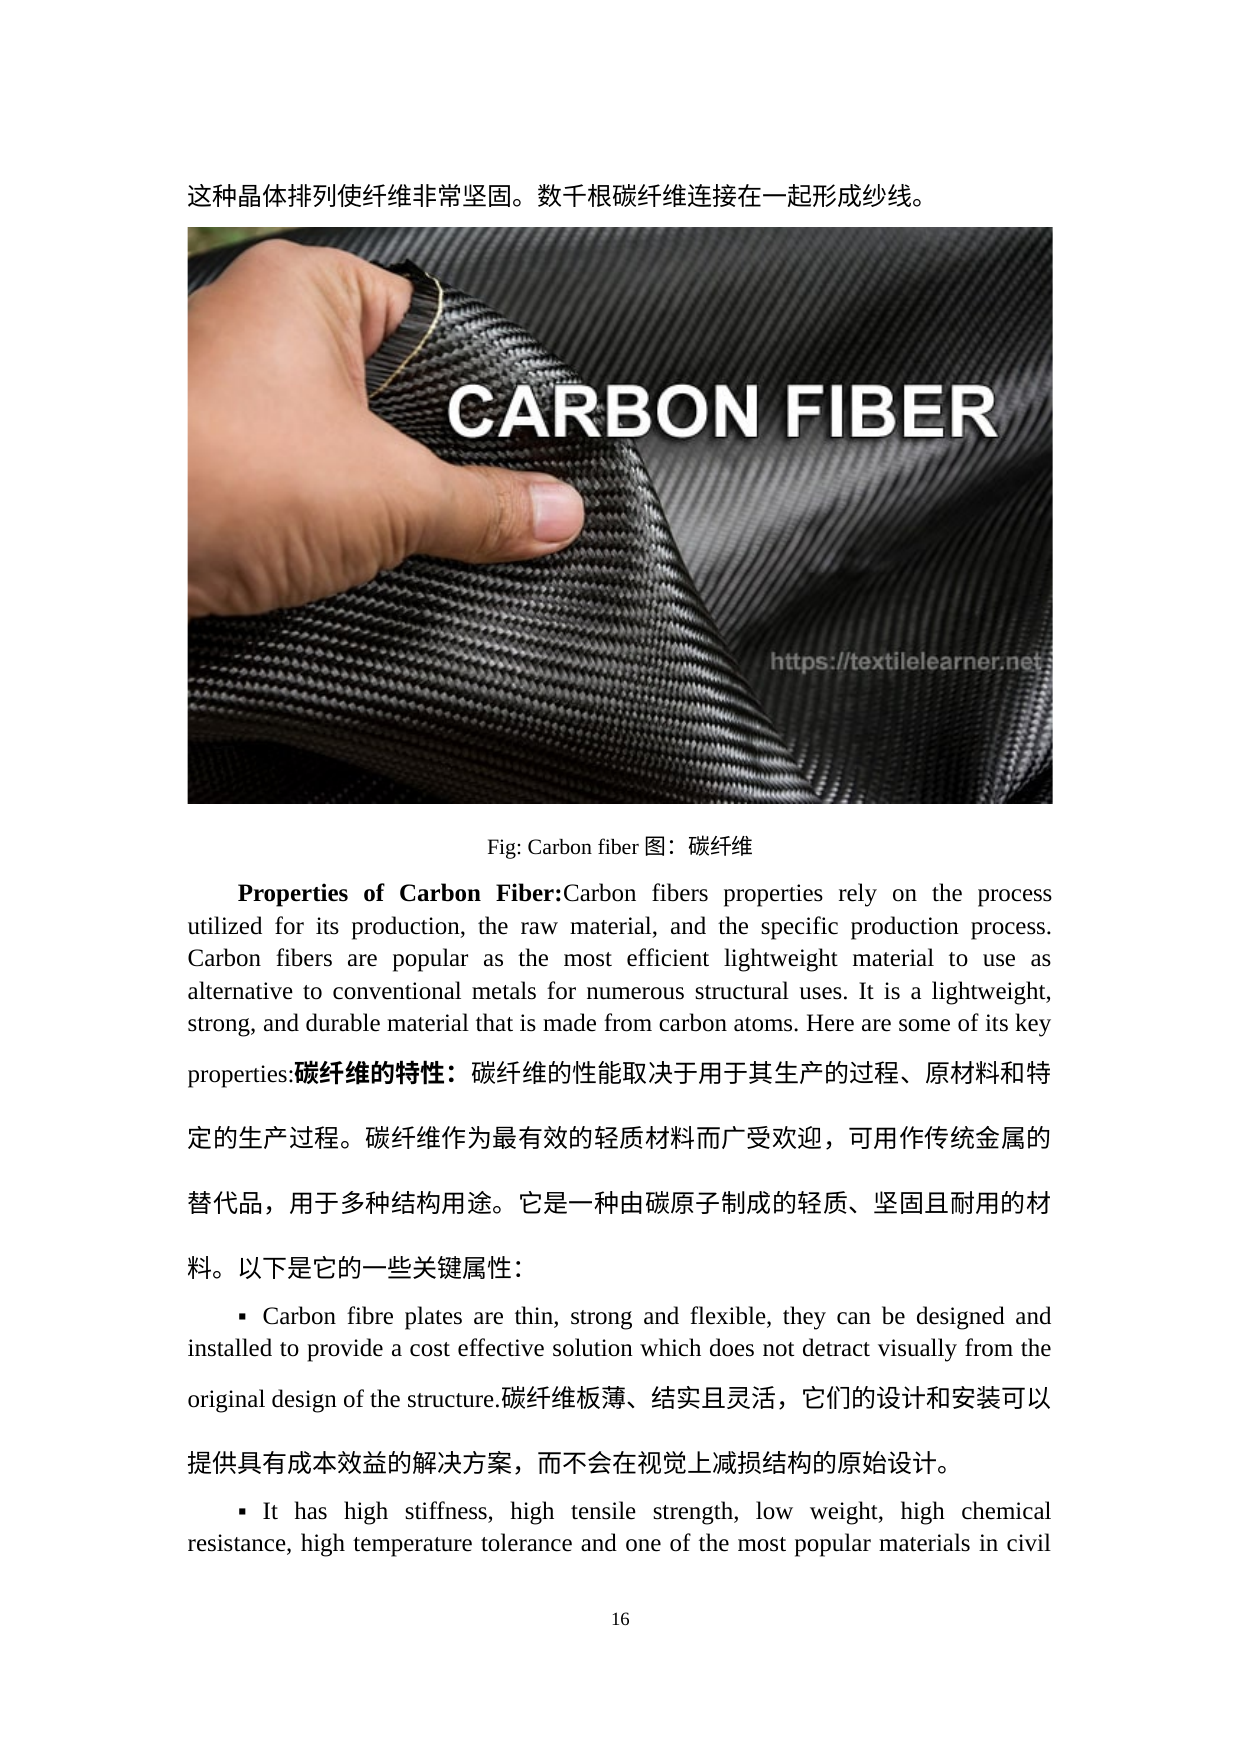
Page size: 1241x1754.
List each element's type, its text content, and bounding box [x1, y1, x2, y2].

list Carbon fibre plates are thin, strong and flexible, they can be designed and installed to provide a cost effective solution which does not detract visually from the original design of the structure.碳纤维板薄、结实且灵活，它们的设计和安装可以提供具有成本效益的解决方案，而不会在视觉上减损结构的原始设计。 [187, 1299, 1053, 1494]
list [187, 1494, 1053, 1559]
text Properties of Carbon Fiber:Carbon fibers properties rely on the process utilized for its production, the raw material, and the specific production process. Carbon fibers are popular as the most efficient lightweight material to use as alternative to conventional metals for numerous structural uses. It is a lightweight, strong, and durable material that is made from carbon atoms. Here are some of its key properties:碳纤维的特性：碳纤维的性能取决于用于其生产的过程、原材料和特定的生产过程。碳纤维作为最有效的轻质材料而广受欢迎，可用作传统金属的替代品，用于多种结构用途。它是一种由碳原子制成的轻质、坚固且耐用的材料。以下是它的一些关键属性： [187, 877, 1053, 1299]
text Fig: Carbon fiber 图：碳纤维 [187, 804, 1053, 861]
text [187, 162, 1053, 227]
picture [187, 227, 1053, 804]
